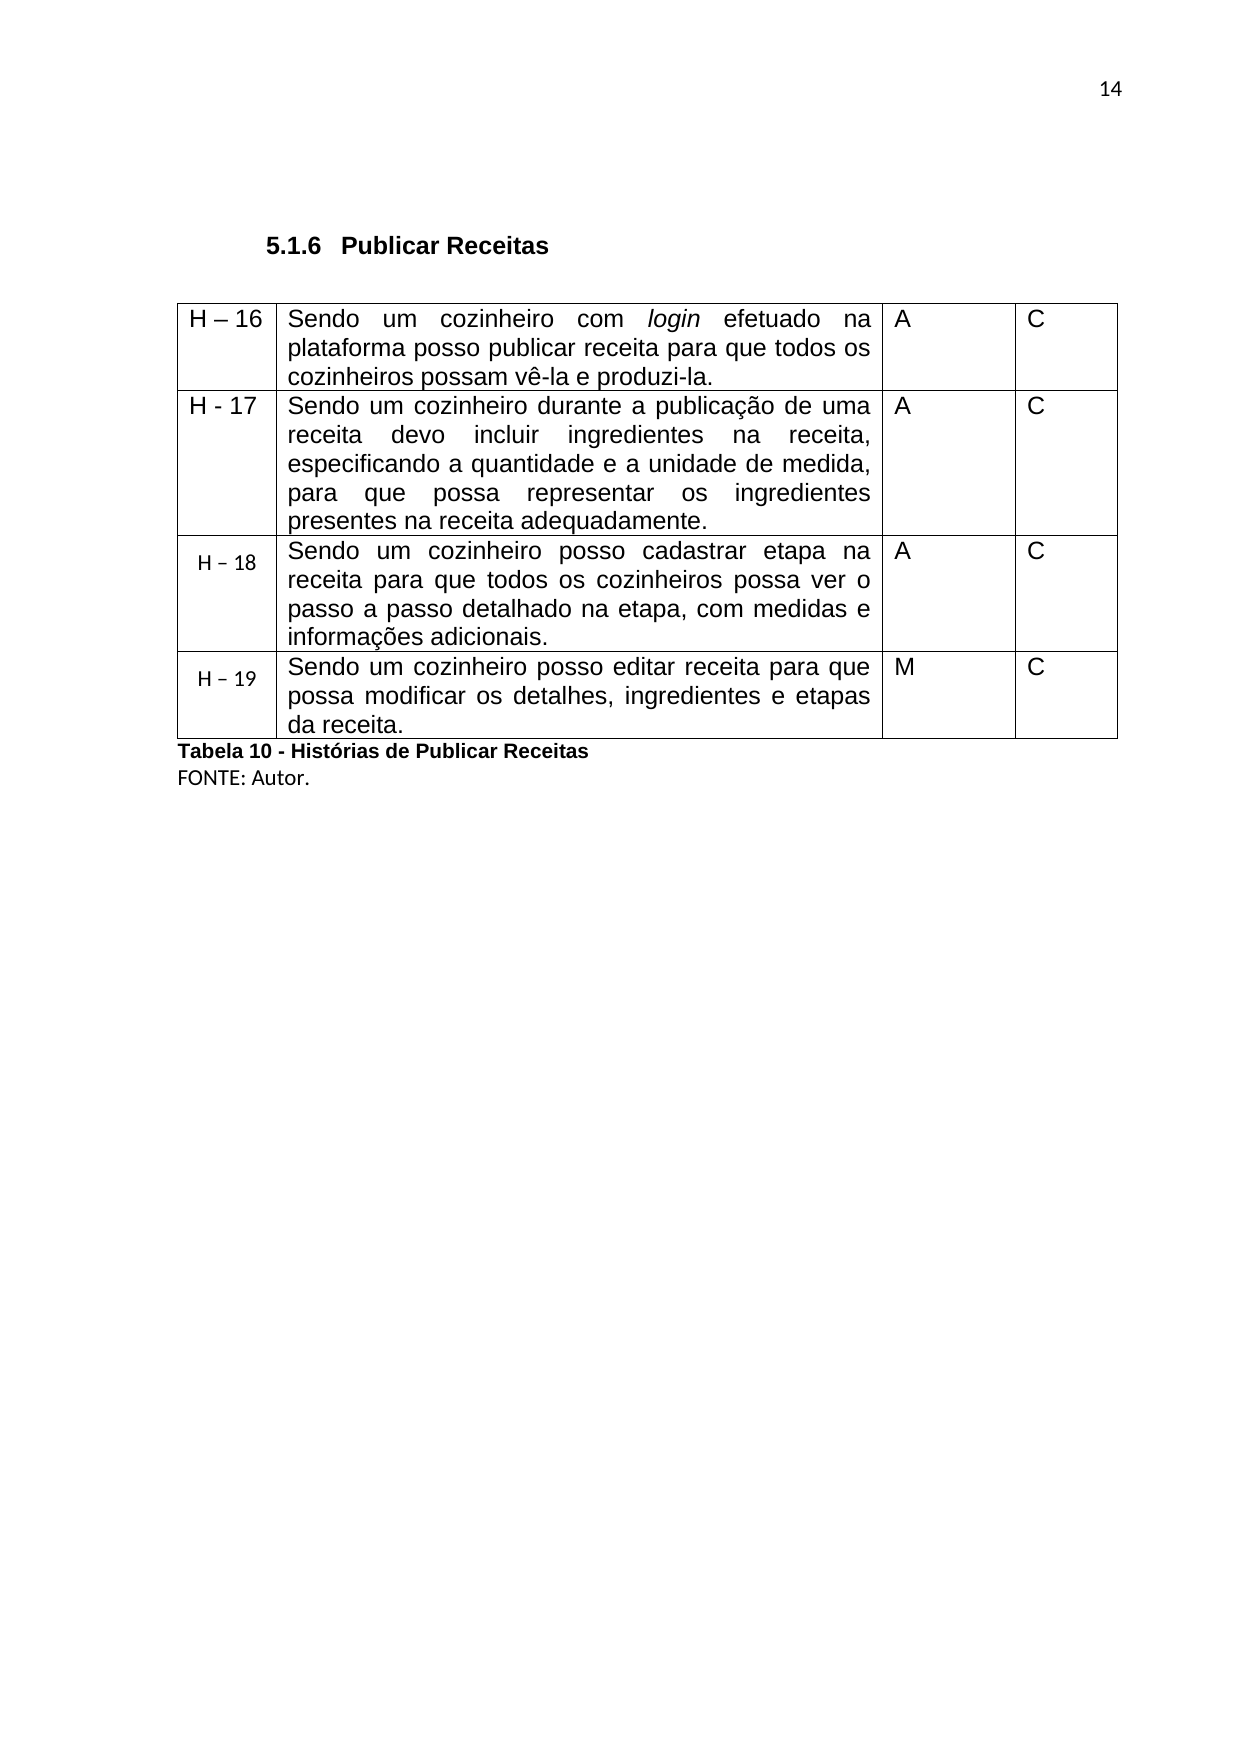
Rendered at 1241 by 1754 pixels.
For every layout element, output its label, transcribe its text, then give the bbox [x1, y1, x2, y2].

table_header H – 16 [178, 304, 276, 390]
subtitle Publicar Receitas [266, 231, 1122, 260]
table_cell Sendo um cozinheiro posso cadastrar etapa na receita para que todos os cozinheiros possa ver o passo a passo detalhado na etapa, com medidas e informações adicionais. [277, 536, 882, 651]
text Tabela 10 - Histórias de Publicar Receitas [177, 739, 1122, 763]
table_cell H - 17 [178, 391, 276, 535]
table_cell H – 19 [178, 652, 276, 738]
table_header A [883, 304, 1015, 390]
table_cell A [883, 391, 1015, 535]
text FONTE: Autor. [177, 763, 1122, 791]
table_cell C [1016, 391, 1117, 535]
table_header C [1016, 304, 1117, 390]
table_cell Sendo um cozinheiro durante a publicação de uma receita devo incluir ingredientes na receita, especificando a quantidade e a unidade de medida, para que possa representar os ingredientes presentes na receita adequadamente. [277, 391, 882, 535]
table_cell Sendo um cozinheiro posso editar receita para que possa modificar os detalhes, ingredientes e etapas da receita. [277, 652, 882, 738]
table_header Sendo um cozinheiro com login efetuado na plataforma posso publicar receita para que todos os cozinheiros possam vê-la e produzi-la. [277, 304, 882, 390]
table_cell C [1016, 536, 1117, 651]
table_cell M [883, 652, 1015, 738]
table_cell H – 18 [178, 536, 276, 651]
table_cell C [1016, 652, 1117, 738]
table_cell A [883, 536, 1015, 651]
